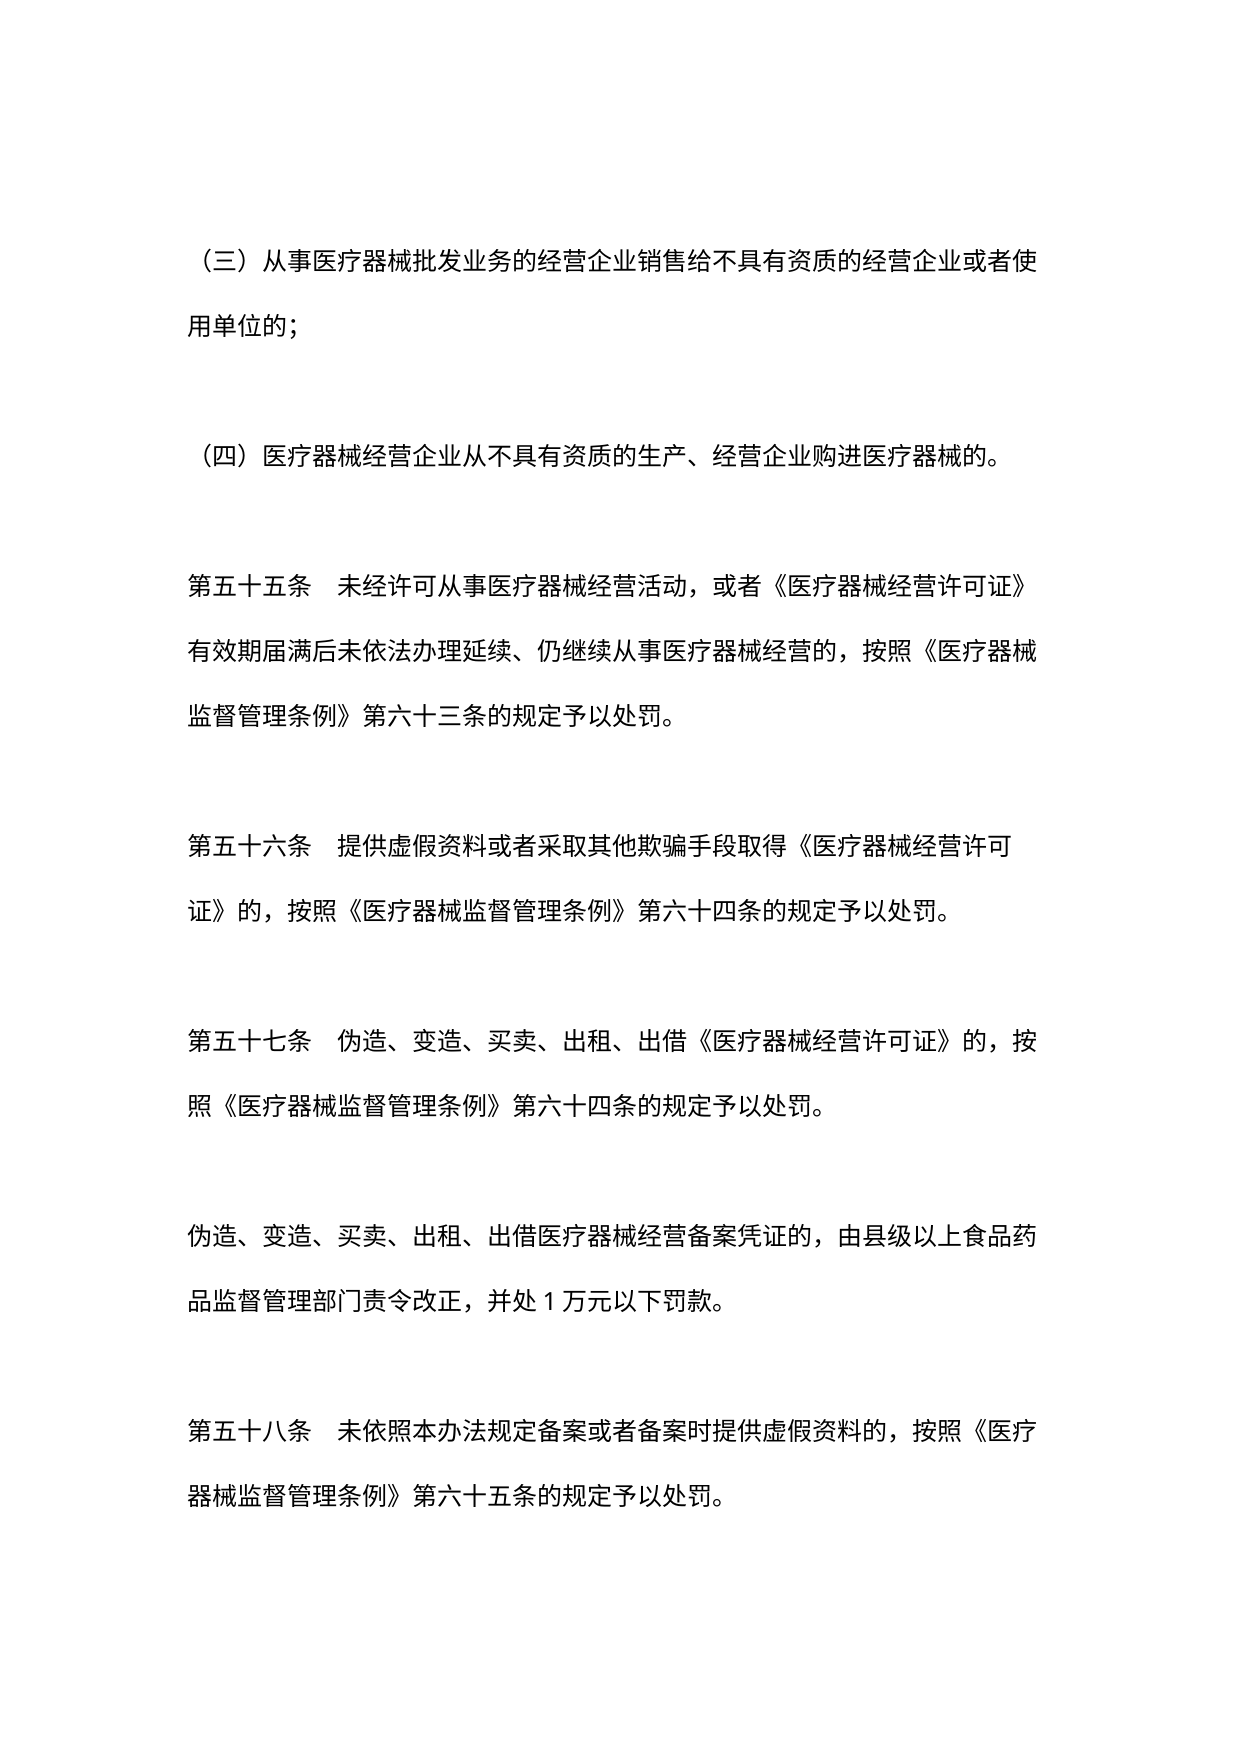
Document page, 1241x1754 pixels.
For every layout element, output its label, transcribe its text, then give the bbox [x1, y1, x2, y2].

text （四）医疗器械经营企业从不具有资质的生产、经营企业购进医疗器械的。 [187, 422, 1053, 487]
text 第五十七条 伪造、变造、买卖、出租、出借《医疗器械经营许可证》的，按照《医疗器械监督管理条例》第六十四条的规定予以处罚。 [187, 1007, 1053, 1137]
text 伪造、变造、买卖、出租、出借医疗器械经营备案凭证的，由县级以上食品药品监督管理部门责令改正，并处1万元以下罚款。 [187, 1202, 1053, 1332]
text 第五十五条 未经许可从事医疗器械经营活动，或者《医疗器械经营许可证》有效期届满后未依法办理延续、仍继续从事医疗器械经营的，按照《医疗器械监督管理条例》第六十三条的规定予以处罚。 [187, 552, 1053, 747]
text 第五十六条 提供虚假资料或者采取其他欺骗手段取得《医疗器械经营许可证》的，按照《医疗器械监督管理条例》第六十四条的规定予以处罚。 [187, 812, 1053, 942]
text （三）从事医疗器械批发业务的经营企业销售给不具有资质的经营企业或者使用单位的； [187, 227, 1053, 357]
text 第五十八条 未依照本办法规定备案或者备案时提供虚假资料的，按照《医疗器械监督管理条例》第六十五条的规定予以处罚。 [187, 1397, 1053, 1527]
